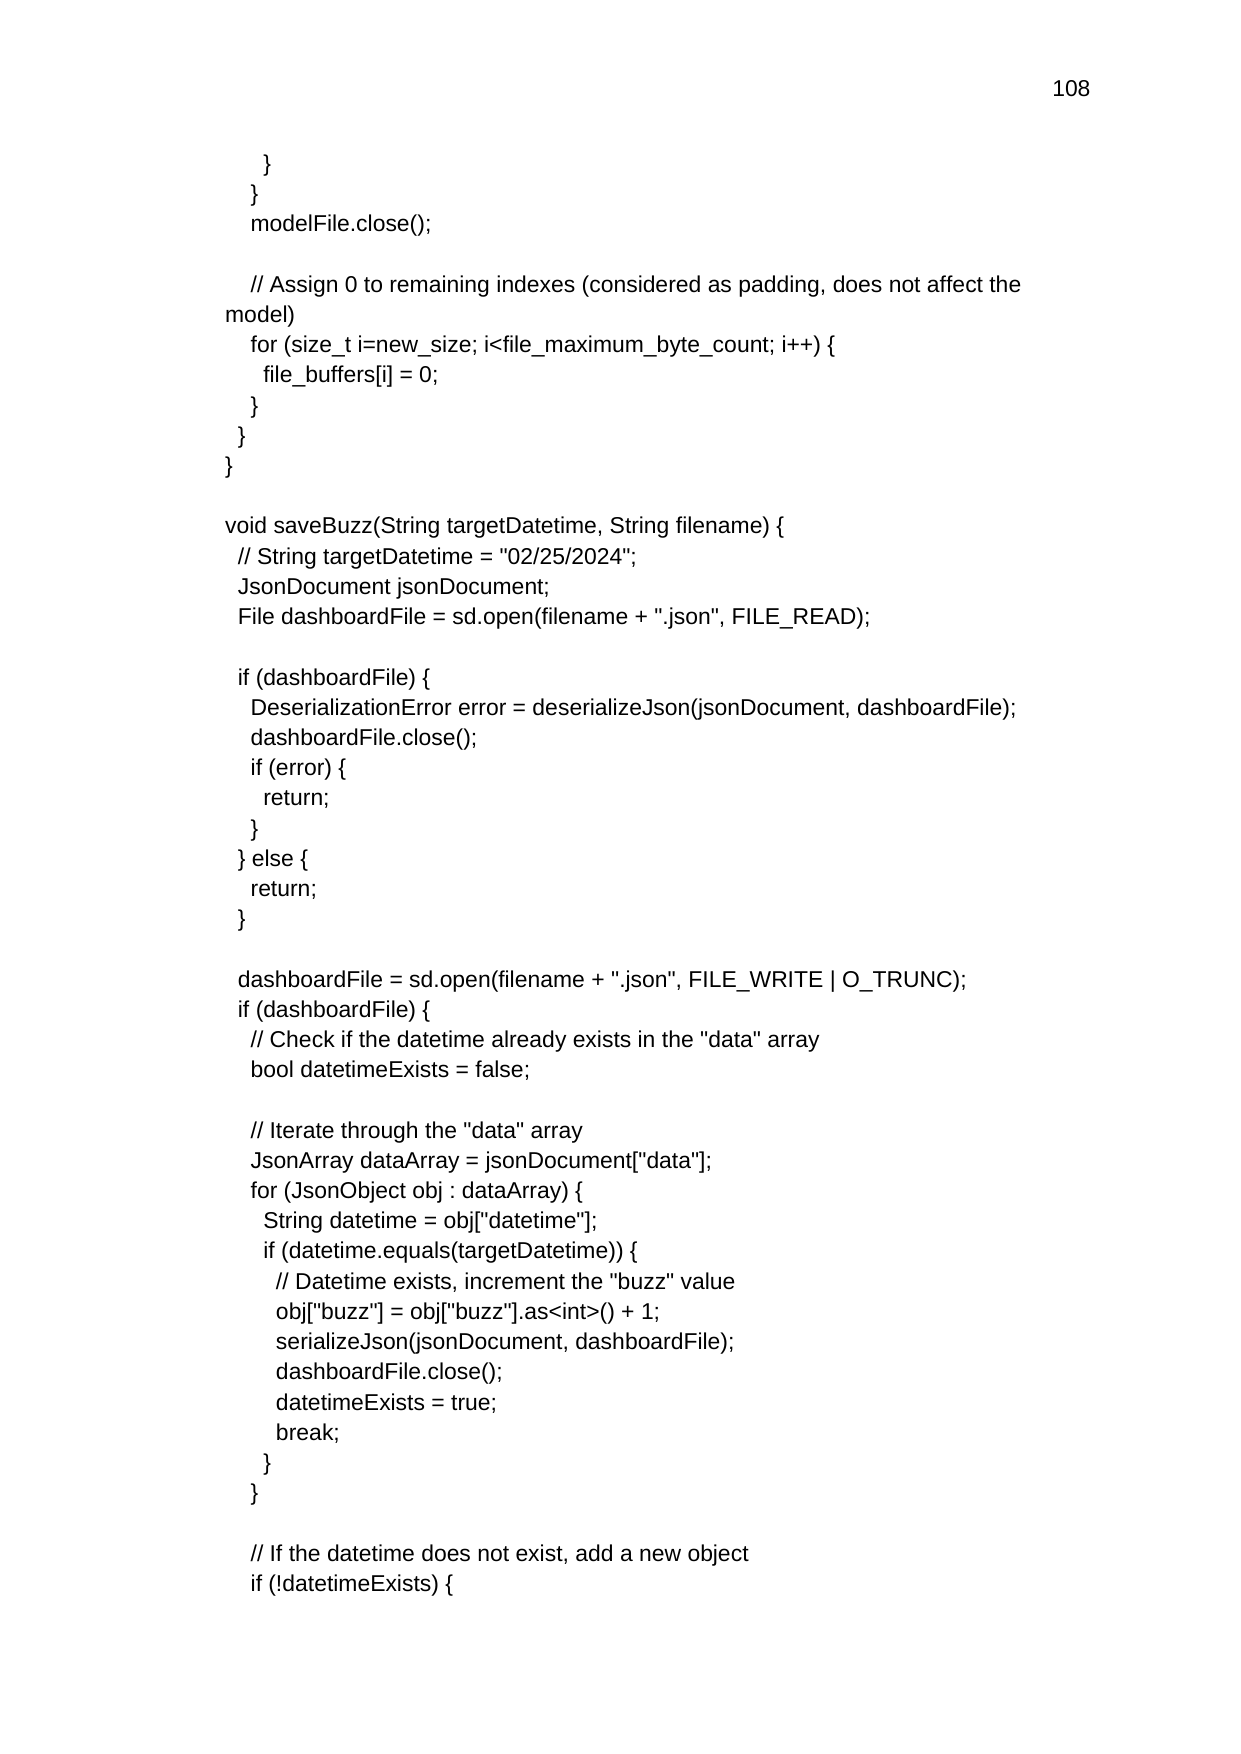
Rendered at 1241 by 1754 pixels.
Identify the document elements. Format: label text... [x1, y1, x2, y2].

text } else { [225, 845, 1090, 871]
text String datetime = obj["datetime"]; [225, 1207, 1090, 1234]
text } [225, 905, 1090, 932]
text dashboardFile = sd.open(filename + ".json", FILE_WRITE | O_TRUNC); [225, 966, 1090, 992]
text // Iterate through the "data" array [225, 1117, 1090, 1143]
text } [225, 1479, 1090, 1506]
text } [225, 814, 1090, 841]
text // String targetDatetime = "02/25/2024"; [225, 543, 1090, 569]
text for (JsonObject obj : dataArray) { [225, 1177, 1090, 1203]
text if (error) { [225, 754, 1090, 781]
text return; [225, 784, 1090, 811]
text File dashboardFile = sd.open(filename + ".json", FILE_READ); [225, 603, 1090, 629]
text return; [225, 875, 1090, 901]
text bool datetimeExists = false; [225, 1056, 1090, 1083]
text if (dashboardFile) { [225, 996, 1090, 1022]
text JsonDocument jsonDocument; [225, 573, 1090, 599]
text dashboardFile.close(); [225, 1358, 1090, 1385]
text } [225, 180, 1090, 207]
text void saveBuzz(String targetDatetime, String filename) { [225, 512, 1090, 539]
text for (size_t i=new_size; i<file_maximum_byte_count; i++) { [225, 331, 1090, 358]
text JsonArray dataArray = jsonDocument["data"]; [225, 1147, 1090, 1173]
text } [225, 1449, 1090, 1475]
text } [225, 392, 1090, 418]
text datetimeExists = true; [225, 1388, 1090, 1415]
text } [225, 452, 1090, 478]
text // Check if the datetime already exists in the "data" array [225, 1026, 1090, 1052]
text // If the datetime does not exist, add a new object [225, 1539, 1090, 1566]
text if (dashboardFile) { [225, 663, 1090, 690]
text file_buffers[i] = 0; [225, 361, 1090, 388]
text } [225, 150, 1090, 176]
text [225, 1328, 1090, 1354]
text DeserializationError error = deserializeJson(jsonDocument, dashboardFile); [225, 694, 1090, 720]
text obj["buzz"] = obj["buzz"].as<int>() + 1; [225, 1298, 1090, 1324]
text break; [225, 1419, 1090, 1445]
text if (datetime.equals(targetDatetime)) { [225, 1237, 1090, 1264]
text modelFile.close(); [225, 210, 1090, 237]
text // Datetime exists, increment the "buzz" value [225, 1268, 1090, 1294]
text } [225, 422, 1090, 448]
text if (!datetimeExists) { [225, 1570, 1090, 1596]
text // Assign 0 to remaining indexes (considered as padding, does not affect the model) [225, 271, 1090, 327]
text dashboardFile.close(); [225, 724, 1090, 750]
